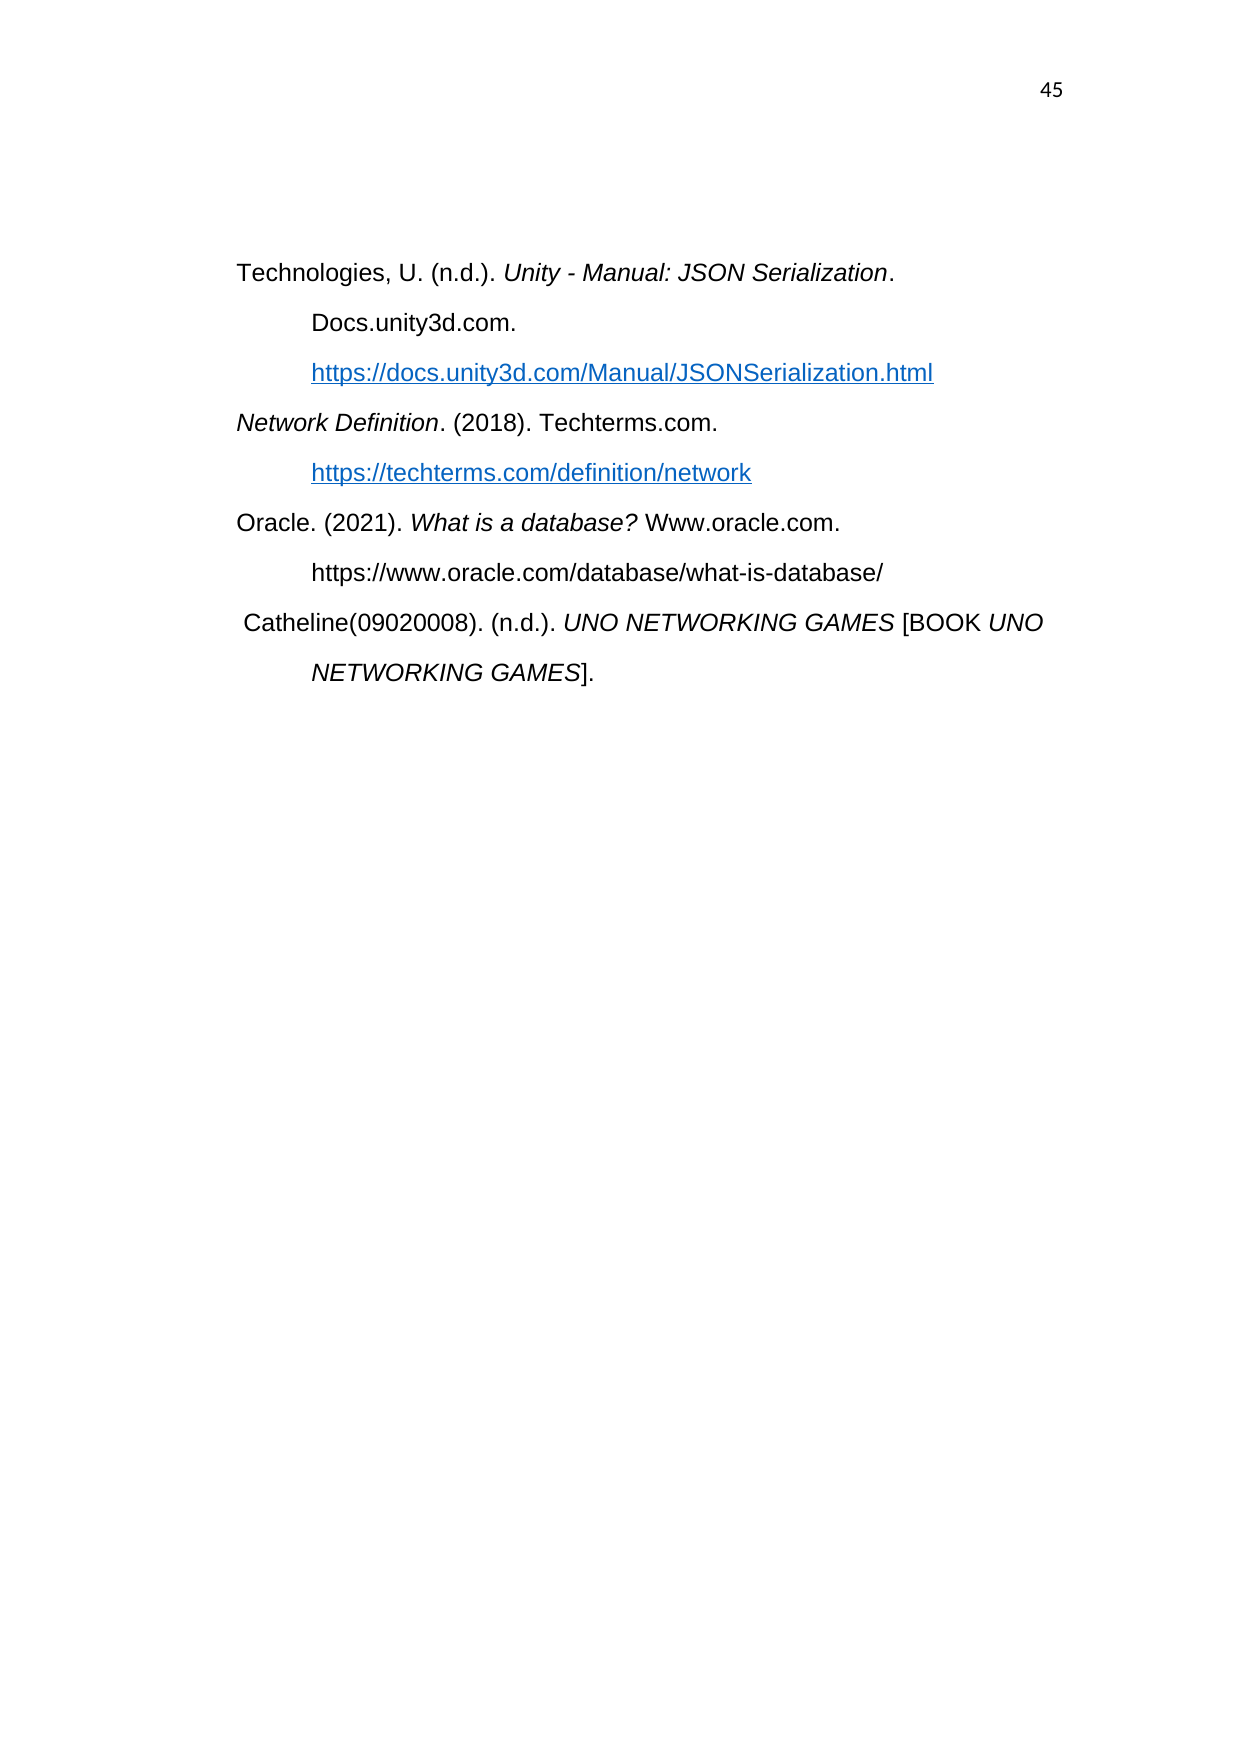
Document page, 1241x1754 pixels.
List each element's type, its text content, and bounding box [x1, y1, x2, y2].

text Oracle. (2021). What is a database? Www.oracle.com. https://www.oracle.com/database/what-is-database/ [236, 486, 1063, 586]
text Network Definition. (2018). Techterms.com. https://techterms.com/definition/network [236, 386, 1063, 486]
text Technologies, U. (n.d.). Unity - Manual: JSON Serialization. Docs.unity3d.com. https://docs.unity3d.com/Manual/JSONSerialization.html [236, 236, 1063, 386]
text ‌ Catheline(09020008). (n.d.). UNO NETWORKING GAMES [BOOK UNO NETWORKING GAMES]. [236, 586, 1063, 686]
